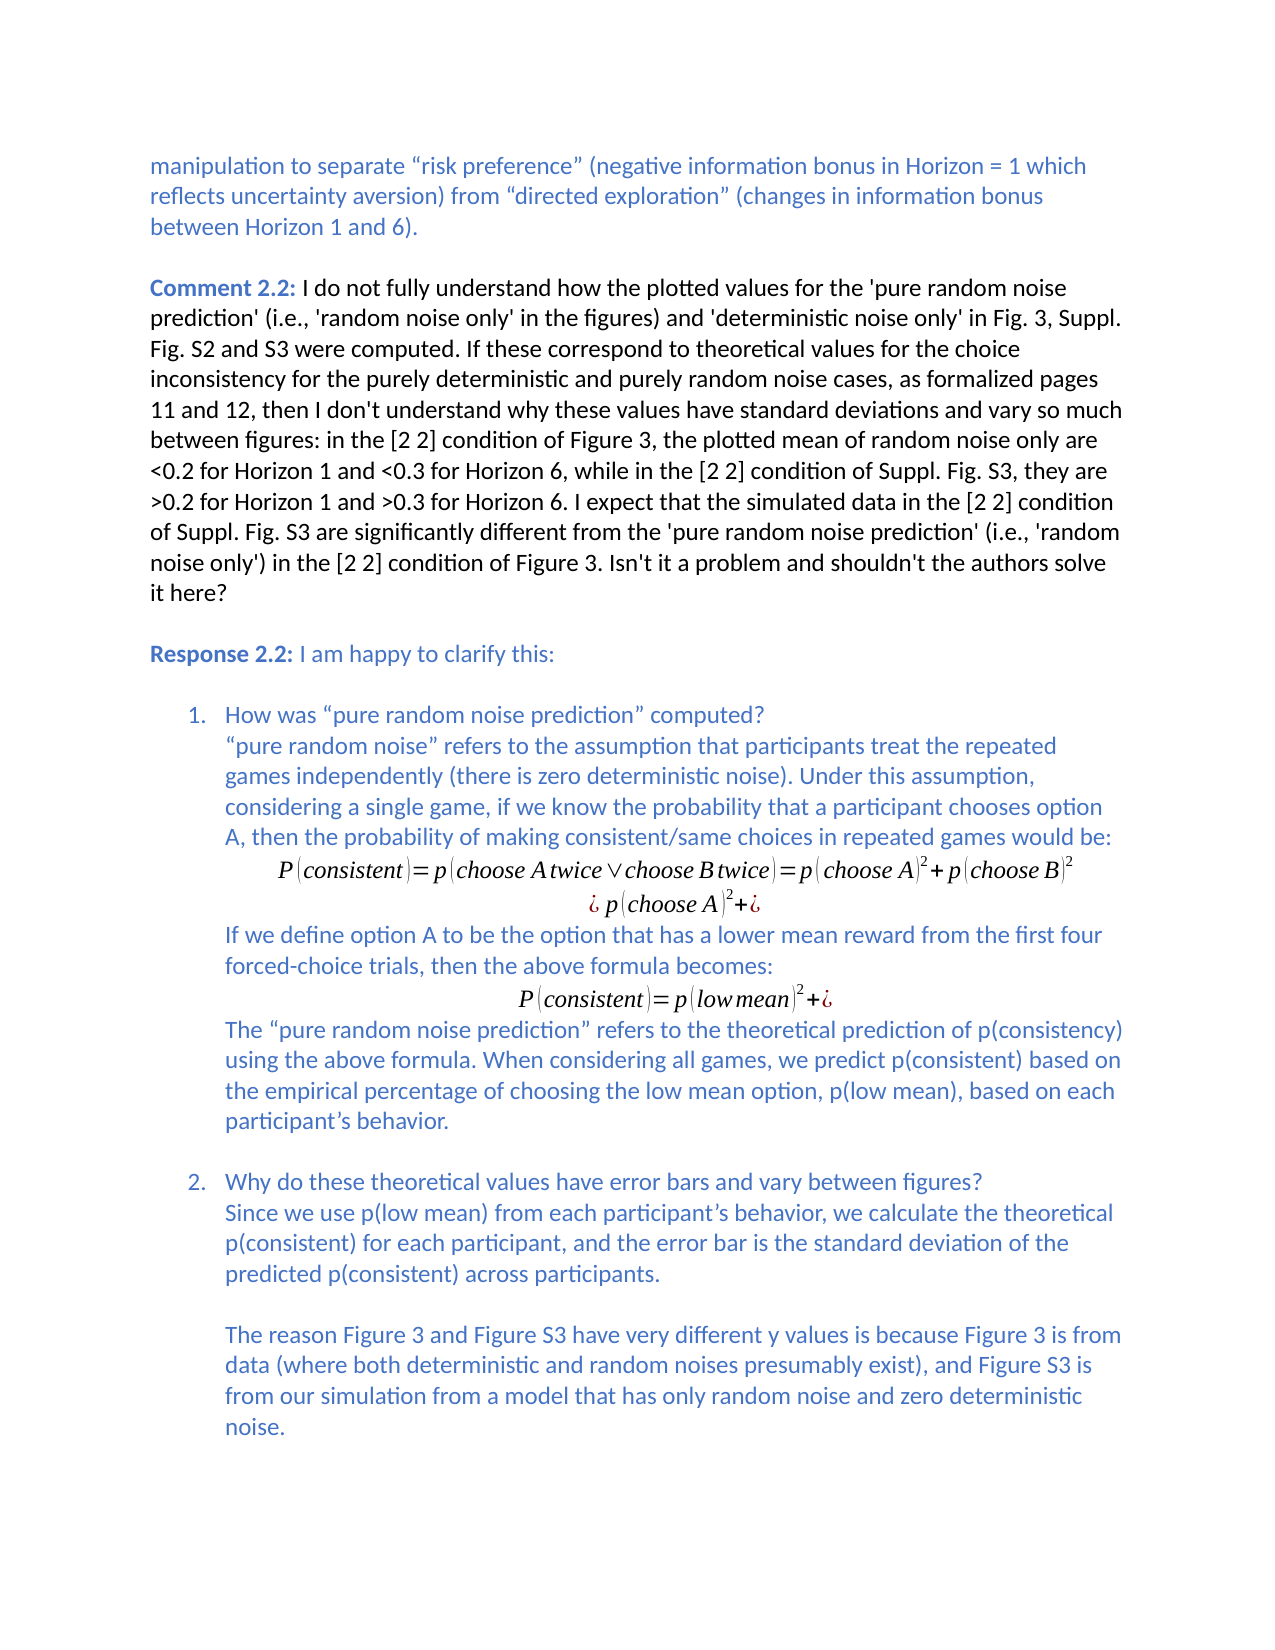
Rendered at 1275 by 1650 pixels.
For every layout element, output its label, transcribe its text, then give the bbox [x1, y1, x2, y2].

list Why do these theoretical values have error bars and vary between figures? [187, 1167, 1125, 1197]
list How was “pure random noise prediction” computed? [187, 699, 1125, 730]
text Response 2.2: I am happy to clarify this: [150, 638, 1125, 669]
list If we define option A to be the option that has a lower mean reward from the first four forced-choice trials, then the above formula becomes: [225, 919, 1125, 980]
list The reason Figure 3 and Figure S3 have very different y values is because Figure 3 is from data (where both deterministic and random noises presumably exist), and Figure S3 is from our simulation from a model that has only random noise and zero deterministic noise. [225, 1319, 1125, 1441]
list The “pure random noise prediction” refers to the theoretical prediction of p(consistency) using the above formula. When considering all games, we predict p(consistent) based on the empirical percentage of choosing the low mean option, p(low mean), based on each participant’s behavior. [225, 1014, 1125, 1136]
list Since we use p(low mean) from each participant’s behavior, we calculate the theoretical p(consistent) for each participant, and the error bar is the standard deviation of the predicted p(consistent) across participants. [225, 1197, 1125, 1289]
list “pure random noise” refers to the assumption that participants treat the repeated games independently (there is zero deterministic noise). Under this assumption, considering a single game, if we know the probability that a participant chooses option A, then the probability of making consistent/same choices in repeated games would be: [225, 730, 1125, 852]
